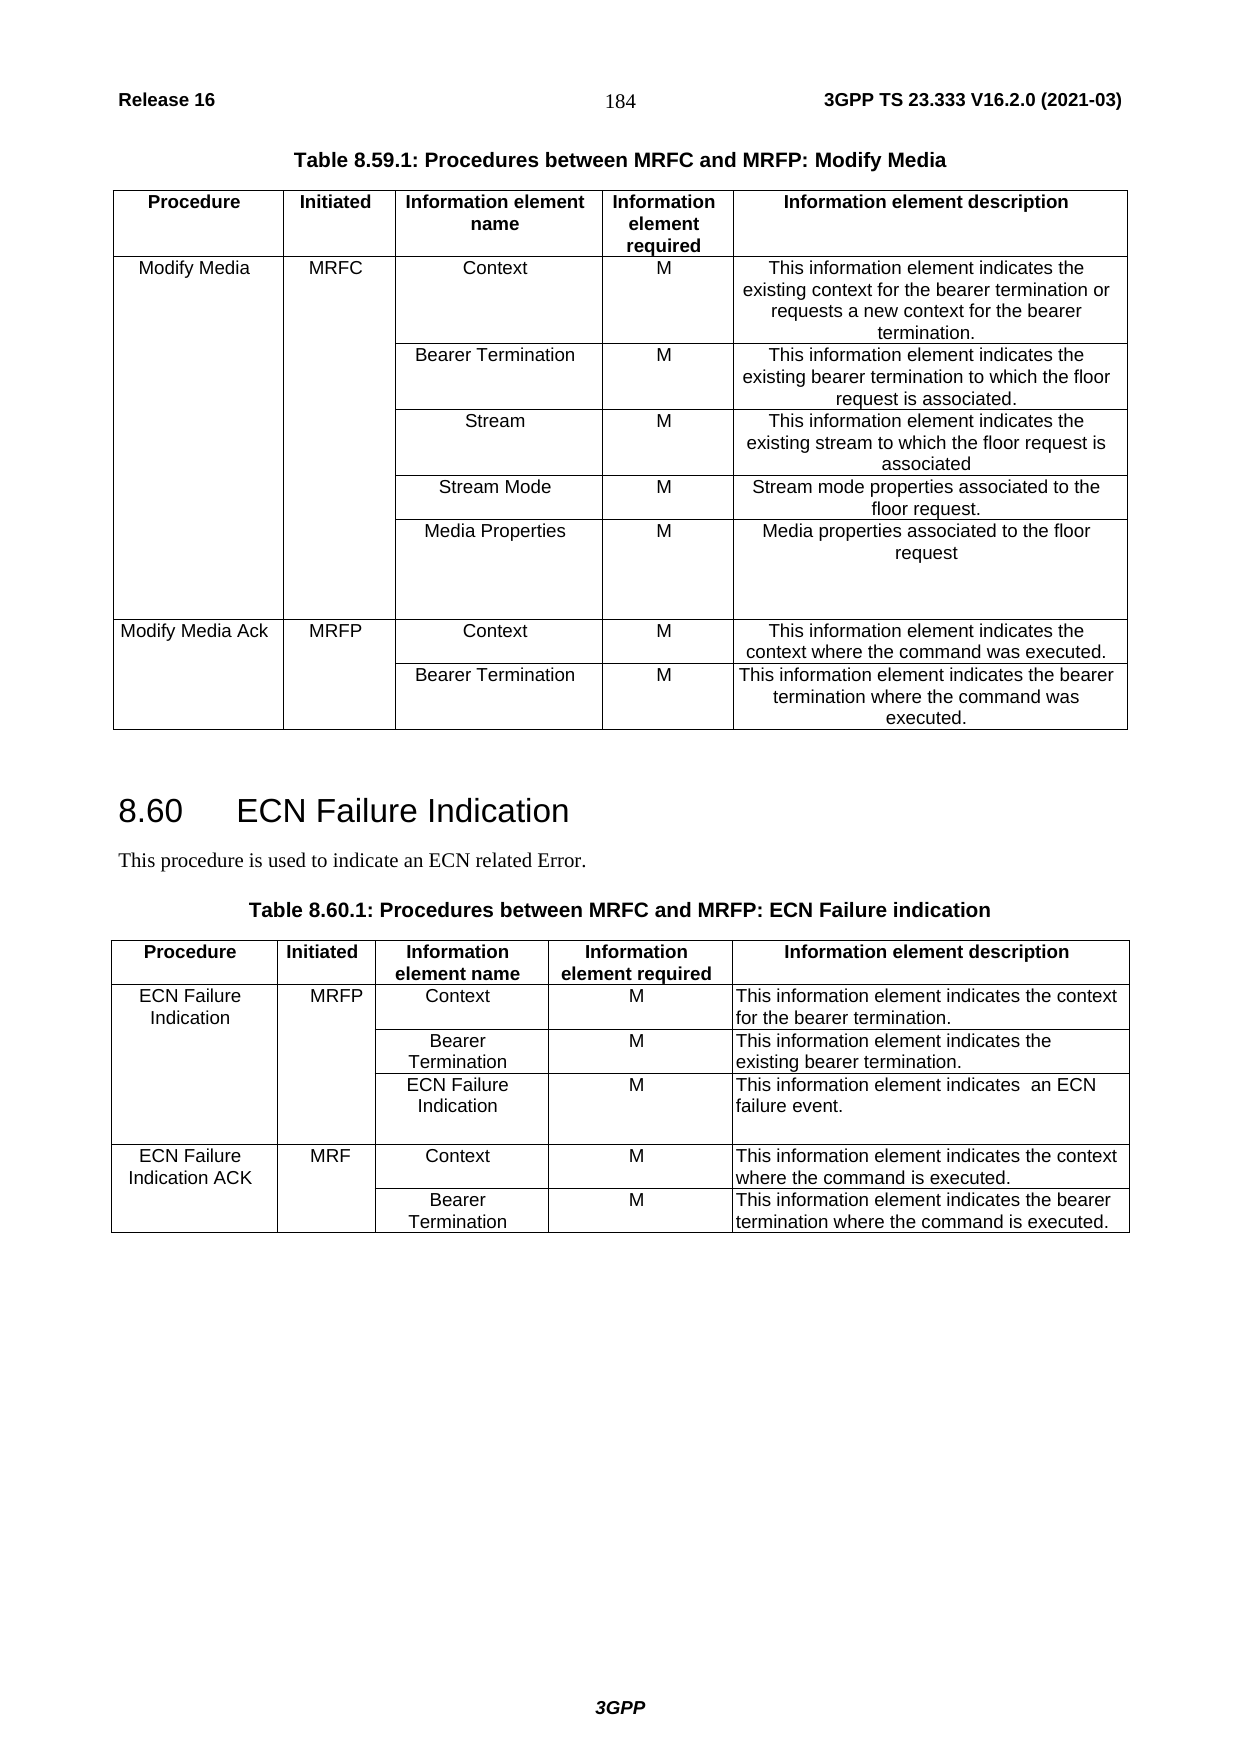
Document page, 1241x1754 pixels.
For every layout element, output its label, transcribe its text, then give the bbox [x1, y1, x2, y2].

text Table 8.60.1: Procedures between MRFC and MRFP: ECN Failure indication [118, 897, 1122, 921]
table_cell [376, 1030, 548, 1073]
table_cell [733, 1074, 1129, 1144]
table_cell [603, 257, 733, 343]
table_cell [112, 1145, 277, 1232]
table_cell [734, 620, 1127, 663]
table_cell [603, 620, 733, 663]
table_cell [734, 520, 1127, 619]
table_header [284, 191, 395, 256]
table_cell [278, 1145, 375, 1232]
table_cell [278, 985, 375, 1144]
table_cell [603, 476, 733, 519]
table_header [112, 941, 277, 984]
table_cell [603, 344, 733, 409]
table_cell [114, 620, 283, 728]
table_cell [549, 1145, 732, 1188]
subtitle 8.60 ECN Failure Indication [118, 791, 1122, 829]
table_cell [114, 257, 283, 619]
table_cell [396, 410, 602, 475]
text Table 8.59.1: Procedures between MRFC and MRFP: Modify Media [118, 147, 1122, 171]
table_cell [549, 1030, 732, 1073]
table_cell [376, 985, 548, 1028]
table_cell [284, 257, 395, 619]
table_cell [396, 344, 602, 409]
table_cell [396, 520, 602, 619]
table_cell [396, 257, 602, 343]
text This procedure is used to indicate an ECN related Error. [118, 848, 1122, 872]
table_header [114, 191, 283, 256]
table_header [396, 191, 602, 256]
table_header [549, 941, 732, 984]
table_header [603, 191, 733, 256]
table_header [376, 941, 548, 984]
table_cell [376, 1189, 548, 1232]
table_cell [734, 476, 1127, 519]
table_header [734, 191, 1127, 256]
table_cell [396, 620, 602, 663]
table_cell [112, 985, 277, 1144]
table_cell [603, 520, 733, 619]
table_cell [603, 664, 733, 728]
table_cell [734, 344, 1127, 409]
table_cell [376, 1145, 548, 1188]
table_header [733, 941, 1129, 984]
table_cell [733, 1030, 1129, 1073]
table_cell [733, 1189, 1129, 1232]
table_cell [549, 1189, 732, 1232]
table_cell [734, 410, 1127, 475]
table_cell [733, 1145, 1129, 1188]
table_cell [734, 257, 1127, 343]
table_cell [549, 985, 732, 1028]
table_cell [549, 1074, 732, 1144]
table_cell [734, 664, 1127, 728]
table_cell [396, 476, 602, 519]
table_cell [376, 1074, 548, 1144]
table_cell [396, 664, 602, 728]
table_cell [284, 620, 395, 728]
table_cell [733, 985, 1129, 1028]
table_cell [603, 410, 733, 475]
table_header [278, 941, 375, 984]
